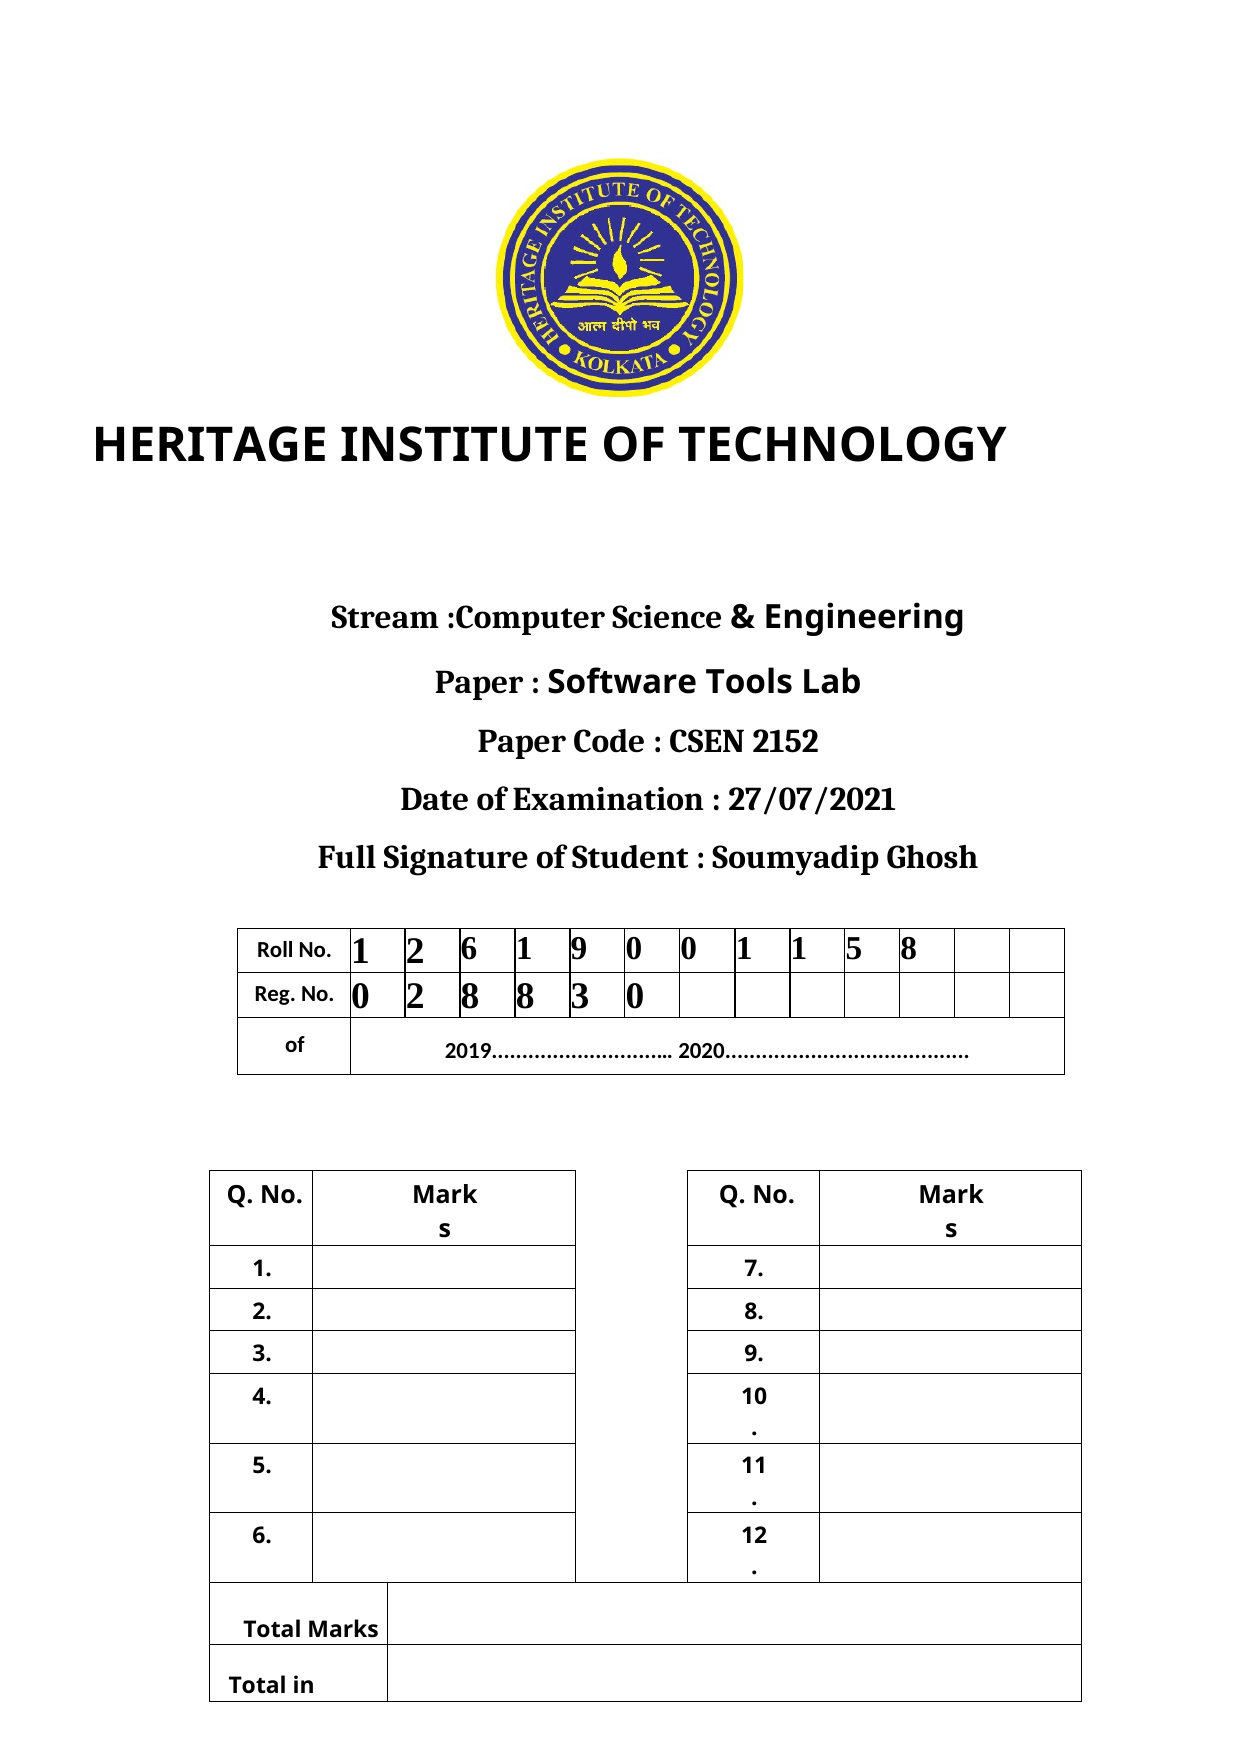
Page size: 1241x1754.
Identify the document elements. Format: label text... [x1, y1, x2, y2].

table_cell 10. [688, 1374, 819, 1442]
table_header 0 [625, 929, 679, 972]
table_cell 2 [406, 973, 459, 1017]
table_cell [388, 1583, 1081, 1644]
table_cell 7. [688, 1246, 819, 1288]
table_cell Reg. No. [238, 973, 350, 1017]
table_header 9 [571, 929, 624, 972]
table_cell 3 [571, 973, 624, 1017]
table_cell 8 [461, 973, 514, 1017]
table_cell [680, 973, 734, 1017]
table_cell 0 [625, 973, 679, 1017]
table_cell [736, 973, 789, 1017]
table_cell [1010, 973, 1064, 1017]
picture [495, 158, 744, 397]
table_header 1 [351, 929, 404, 972]
table_header [576, 1170, 687, 1582]
table_cell [791, 973, 844, 1017]
table_header Marks [820, 1171, 1081, 1245]
table_cell 3. [210, 1331, 312, 1373]
table_header [955, 929, 1009, 972]
table_cell Total Marks [210, 1583, 387, 1644]
table_cell [820, 1444, 1081, 1512]
text Paper : Software Tools Lab [131, 658, 1165, 703]
table_header Q. No. [688, 1171, 819, 1245]
text Stream :Computer Science & Engineering [131, 593, 1165, 638]
table_cell [313, 1331, 575, 1373]
table_cell 1. [210, 1246, 312, 1288]
table_header 1 [516, 929, 569, 972]
table_cell 11. [688, 1444, 819, 1512]
table_cell 2019...........................… 2020........................................ [351, 1018, 1064, 1074]
table_cell [820, 1331, 1081, 1373]
table_header 6 [461, 929, 514, 972]
table_header Roll No. [238, 929, 350, 972]
table_cell [955, 973, 1009, 1017]
table_cell [313, 1513, 575, 1582]
table_header 1 [791, 929, 844, 972]
table_cell 5. [210, 1444, 312, 1512]
table_header Marks [313, 1171, 575, 1245]
table_cell 9. [688, 1331, 819, 1373]
table_cell 4. [210, 1374, 312, 1442]
table_cell 12. [688, 1513, 819, 1582]
text Date of Examination : 27/07/2021 [131, 781, 1165, 819]
table_cell [313, 1444, 575, 1512]
table_header 2 [406, 929, 459, 972]
table_cell 2. [210, 1289, 312, 1330]
table_header Q. No. [210, 1171, 312, 1245]
table_header 5 [845, 929, 899, 972]
table_cell [313, 1374, 575, 1442]
table_cell [900, 973, 954, 1017]
table_cell [820, 1289, 1081, 1330]
table_cell 8. [688, 1289, 819, 1330]
table_cell [388, 1645, 1081, 1701]
table_header 8 [900, 929, 954, 972]
table_cell 8 [516, 973, 569, 1017]
table_cell 0 [351, 973, 404, 1017]
table_header 1 [736, 929, 789, 972]
table_cell [820, 1513, 1081, 1582]
table_cell [313, 1289, 575, 1330]
table_header [1010, 929, 1064, 972]
table_header 0 [680, 929, 734, 972]
text Paper Code : CSEN 2152 [131, 722, 1165, 761]
table_cell [820, 1374, 1081, 1442]
text HERITAGE INSTITUTE OF TECHNOLOGY [92, 410, 1173, 475]
text Full Signature of Student : Soumyadip Ghosh [131, 838, 1165, 877]
table_cell [313, 1246, 575, 1288]
table_cell [845, 973, 899, 1017]
table_cell 6. [210, 1513, 312, 1582]
table_cell [820, 1246, 1081, 1288]
table_cell Total in Words [210, 1645, 387, 1701]
table_cell of [238, 1018, 350, 1074]
